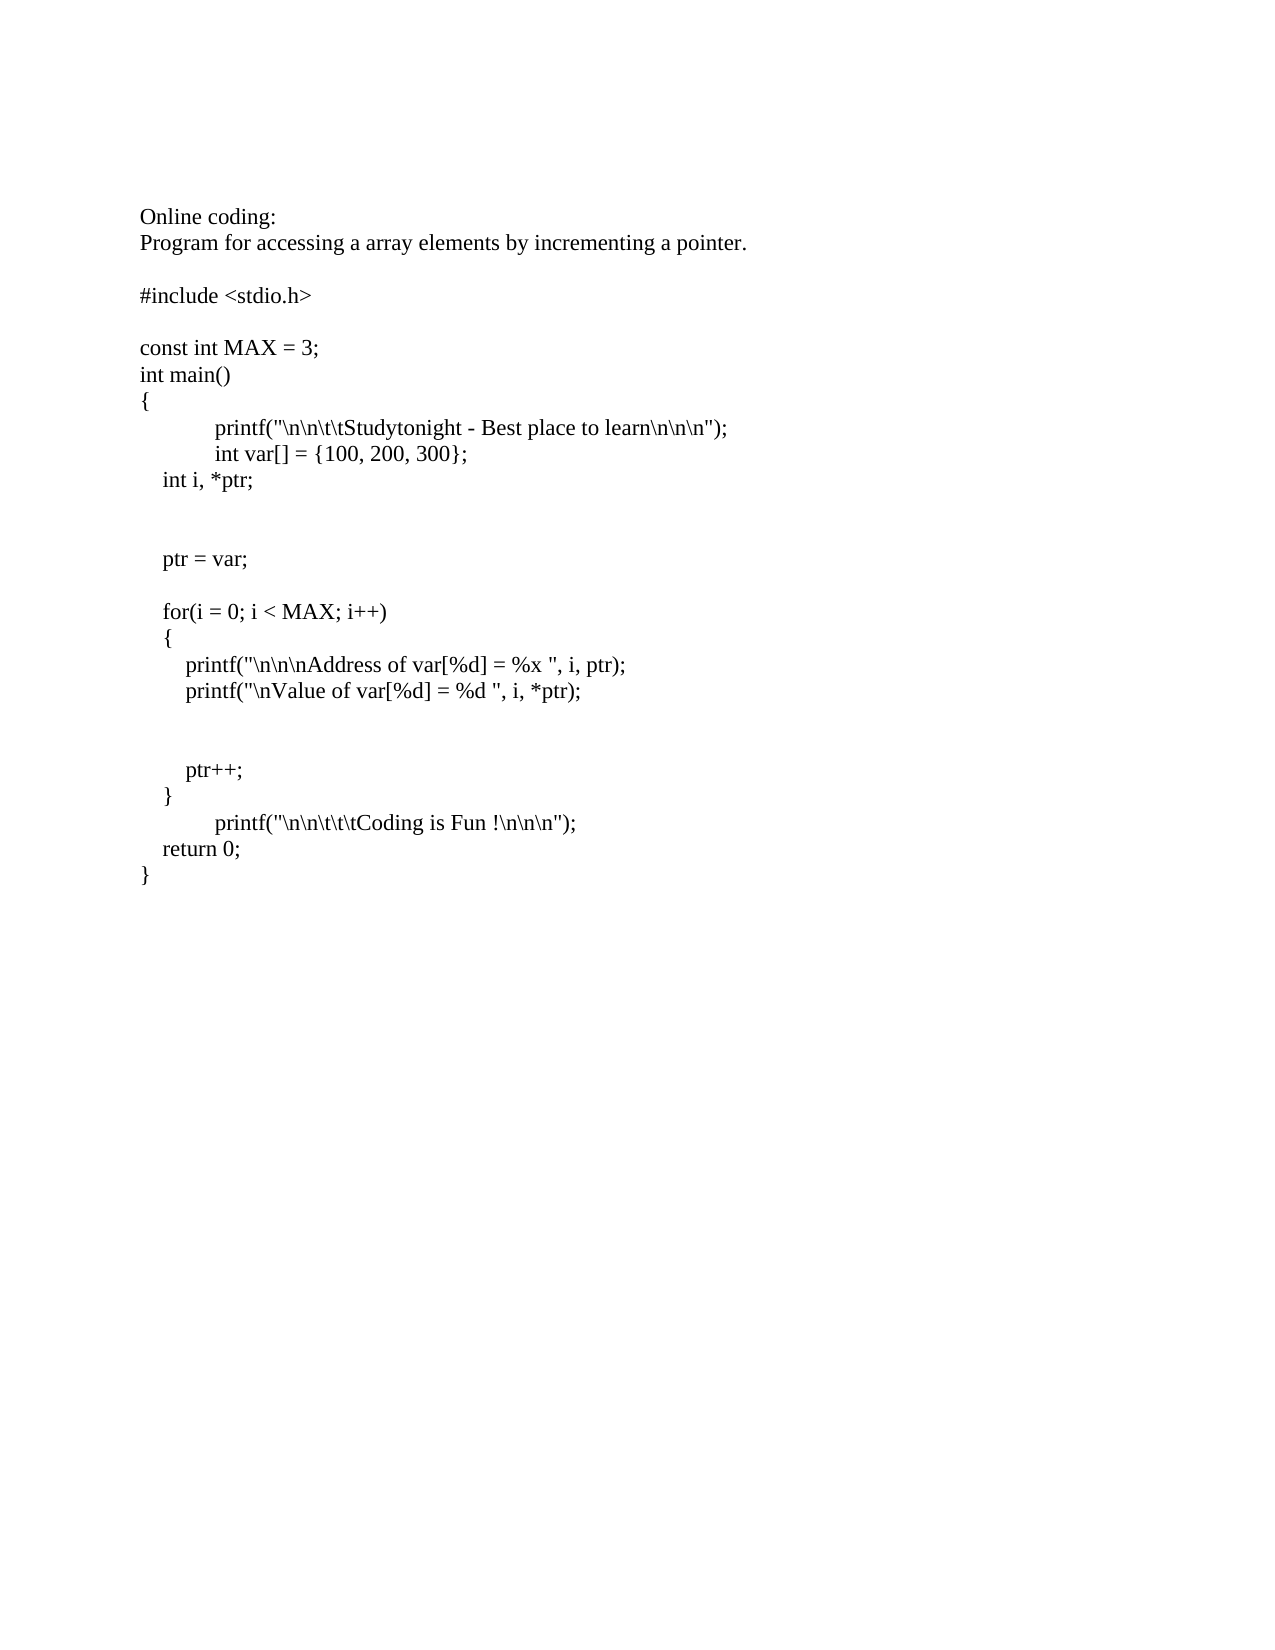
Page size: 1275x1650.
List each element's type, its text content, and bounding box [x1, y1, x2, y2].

text printf("\nValue of var[%d] = %d ", i, *ptr); [139, 677, 1137, 703]
text for(i = 0; i < MAX; i++) [139, 598, 1137, 624]
text return 0; [139, 835, 1137, 862]
text ptr++; [139, 756, 1137, 782]
text int i, *ptr; [139, 466, 1137, 493]
text } [139, 782, 1137, 809]
text { [139, 624, 1137, 651]
text Program for accessing a array elements by incrementing a pointer. [139, 229, 1137, 255]
text int var[] = {100, 200, 300}; [139, 440, 1137, 466]
text { [139, 387, 1137, 413]
text ptr = var; [139, 545, 1137, 572]
text int main() [139, 361, 1137, 387]
text } [139, 862, 1137, 888]
text const int MAX = 3; [139, 334, 1137, 361]
text printf("\n\n\t\tStudytonight - Best place to learn\n\n\n"); [139, 413, 1137, 440]
text #include <stdio.h> [139, 282, 1137, 308]
text printf("\n\n\nAddress of var[%d] = %x ", i, ptr); [139, 651, 1137, 677]
text printf("\n\n\t\t\tCoding is Fun !\n\n\n"); [139, 809, 1137, 835]
text Online coding: [139, 203, 1137, 229]
